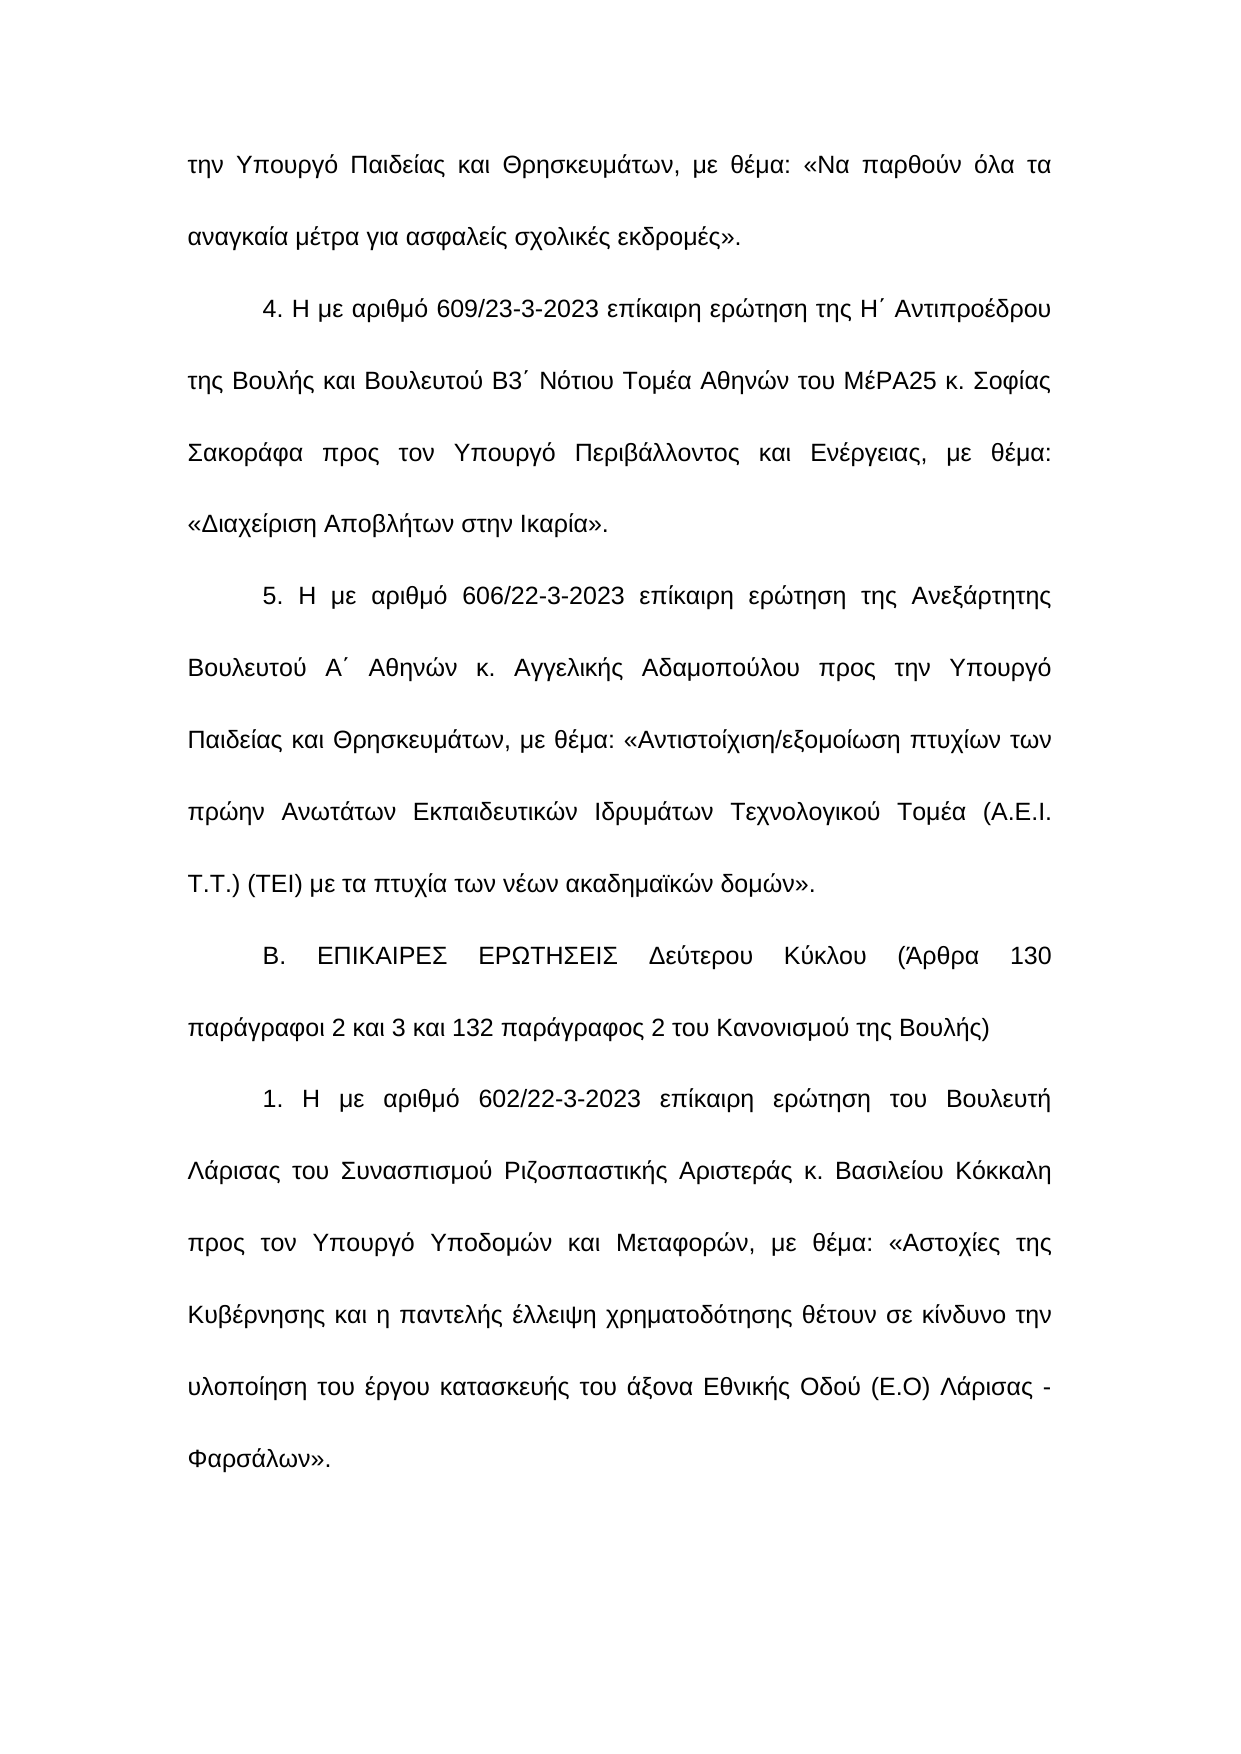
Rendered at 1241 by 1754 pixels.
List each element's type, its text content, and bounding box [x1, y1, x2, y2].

text 4. Η με αριθμό 609/23-3-2023 επίκαιρη ερώτηση της Η΄ Αντιπροέδρου της Βουλής και Βουλευτού Β3΄ Νότιου Τομέα Αθηνών του ΜέΡΑ25 κ. Σοφίας Σακοράφα προς τον Υπουργό Περιβάλλοντος και Ενέργειας, με θέμα: «Διαχείριση Αποβλήτων στην Ικαρία». [187, 294, 1053, 538]
text 5. Η με αριθμό 606/22-3-2023 επίκαιρη ερώτηση της Ανεξάρτητης Βουλευτού A΄ Αθηνών κ. Αγγελικής Αδαμοπούλου προς την Υπουργό Παιδείας και Θρησκευμάτων, με θέμα: «Αντιστοίχιση/εξομοίωση πτυχίων των πρώην Ανωτάτων Εκπαιδευτικών Ιδρυμάτων Τεχνολογικού Τομέα (Α.Ε.Ι. Τ.Τ.) (ΤΕΙ) με τα πτυχία των νέων ακαδημαϊκών δομών». [187, 581, 1053, 897]
text Β. ΕΠΙΚΑΙΡΕΣ ΕΡΩΤΗΣΕΙΣ Δεύτερου Κύκλου (Άρθρα 130 παράγραφοι 2 και 3 και 132 παράγραφος 2 του Κανονισμού της Βουλής) [187, 941, 1053, 1041]
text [187, 150, 1053, 251]
text 1. Η με αριθμό 602/22-3-2023 επίκαιρη ερώτηση του Βουλευτή Λάρισας του Συνασπισμού Ριζοσπαστικής Αριστεράς κ. Βασιλείου Κόκκαλη προς τον Υπουργό Υποδομών και Μεταφορών, με θέμα: «Αστοχίες της Κυβέρνησης και η παντελής έλλειψη χρηματοδότησης θέτουν σε κίνδυνο την υλοποίηση του έργου κατασκευής του άξονα Εθνικής Οδού (Ε.Ο) Λάρισας - Φαρσάλων». [187, 1084, 1053, 1472]
